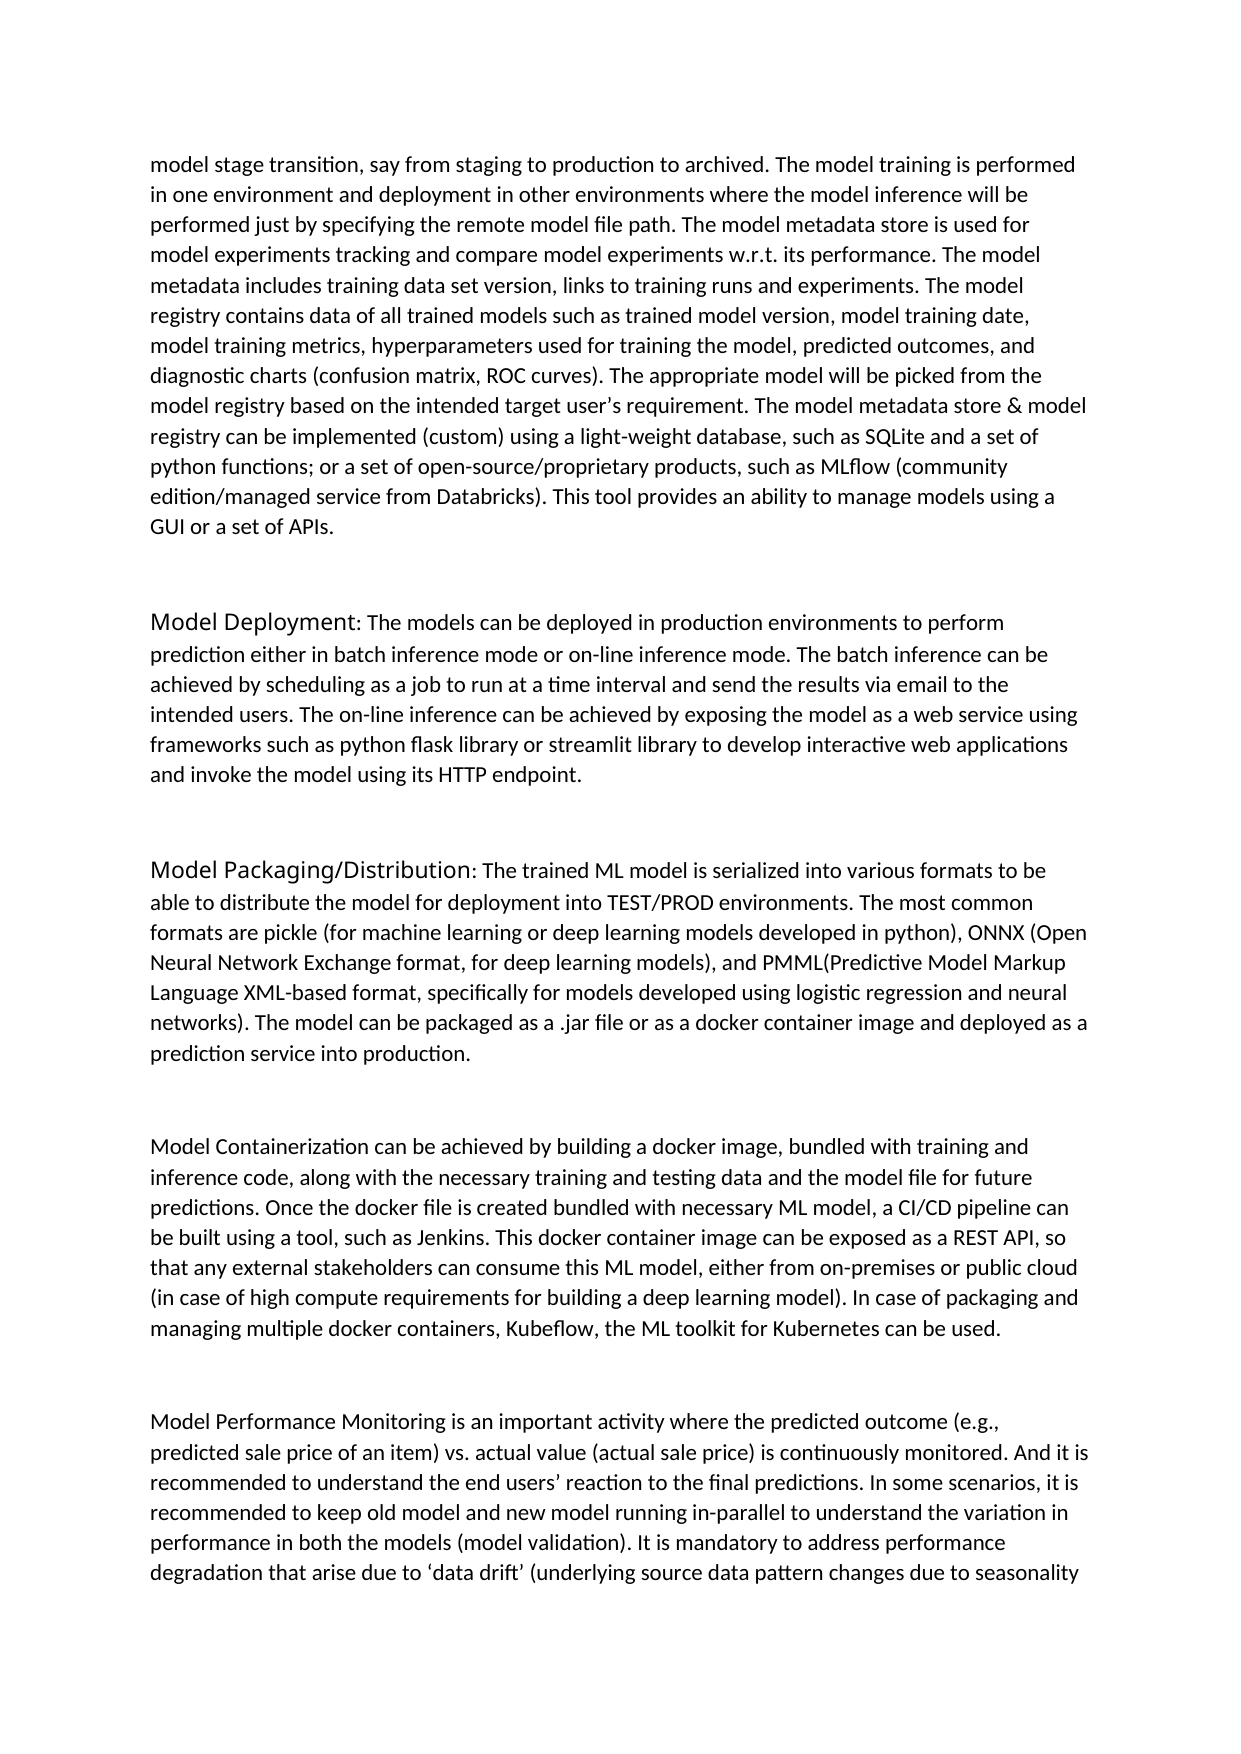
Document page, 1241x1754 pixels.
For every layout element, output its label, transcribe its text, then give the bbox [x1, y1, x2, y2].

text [150, 150, 1090, 541]
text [150, 1407, 1090, 1587]
text Model Deployment: The models can be deployed in production environments to perform prediction either in batch inference mode or on-line inference mode. The batch inference can be achieved by scheduling as a job to run at a time interval and send the results via email to the intended users. The on-line inference can be achieved by exposing the model as a web service using frameworks such as python flask library or streamlit library to develop interactive web applications and invoke the model using its HTTP endpoint. [150, 606, 1090, 788]
text Model Containerization can be achieved by building a docker image, bundled with training and inference code, along with the necessary training and testing data and the model file for future predictions. Once the docker file is created bundled with necessary ML model, a CI/CD pipeline can be built using a tool, such as Jenkins. This docker container image can be exposed as a REST API, so that any external stakeholders can consume this ML model, either from on-premises or public cloud (in case of high compute requirements for building a deep learning model). In case of packaging and managing multiple docker containers, Kubeflow, the ML toolkit for Kubernetes can be used. [150, 1132, 1090, 1342]
text Model Packaging/Distribution: The trained ML model is serialized into various formats to be able to distribute the model for deployment into TEST/PROD environments. The most common formats are pickle (for machine learning or deep learning models developed in python), ONNX (Open Neural Network Exchange format, for deep learning models), and PMML(Predictive Model Markup Language XML-based format, specifically for models developed using logistic regression and neural networks). The model can be packaged as a .jar file or as a docker container image and deployed as a prediction service into production. [150, 854, 1090, 1067]
